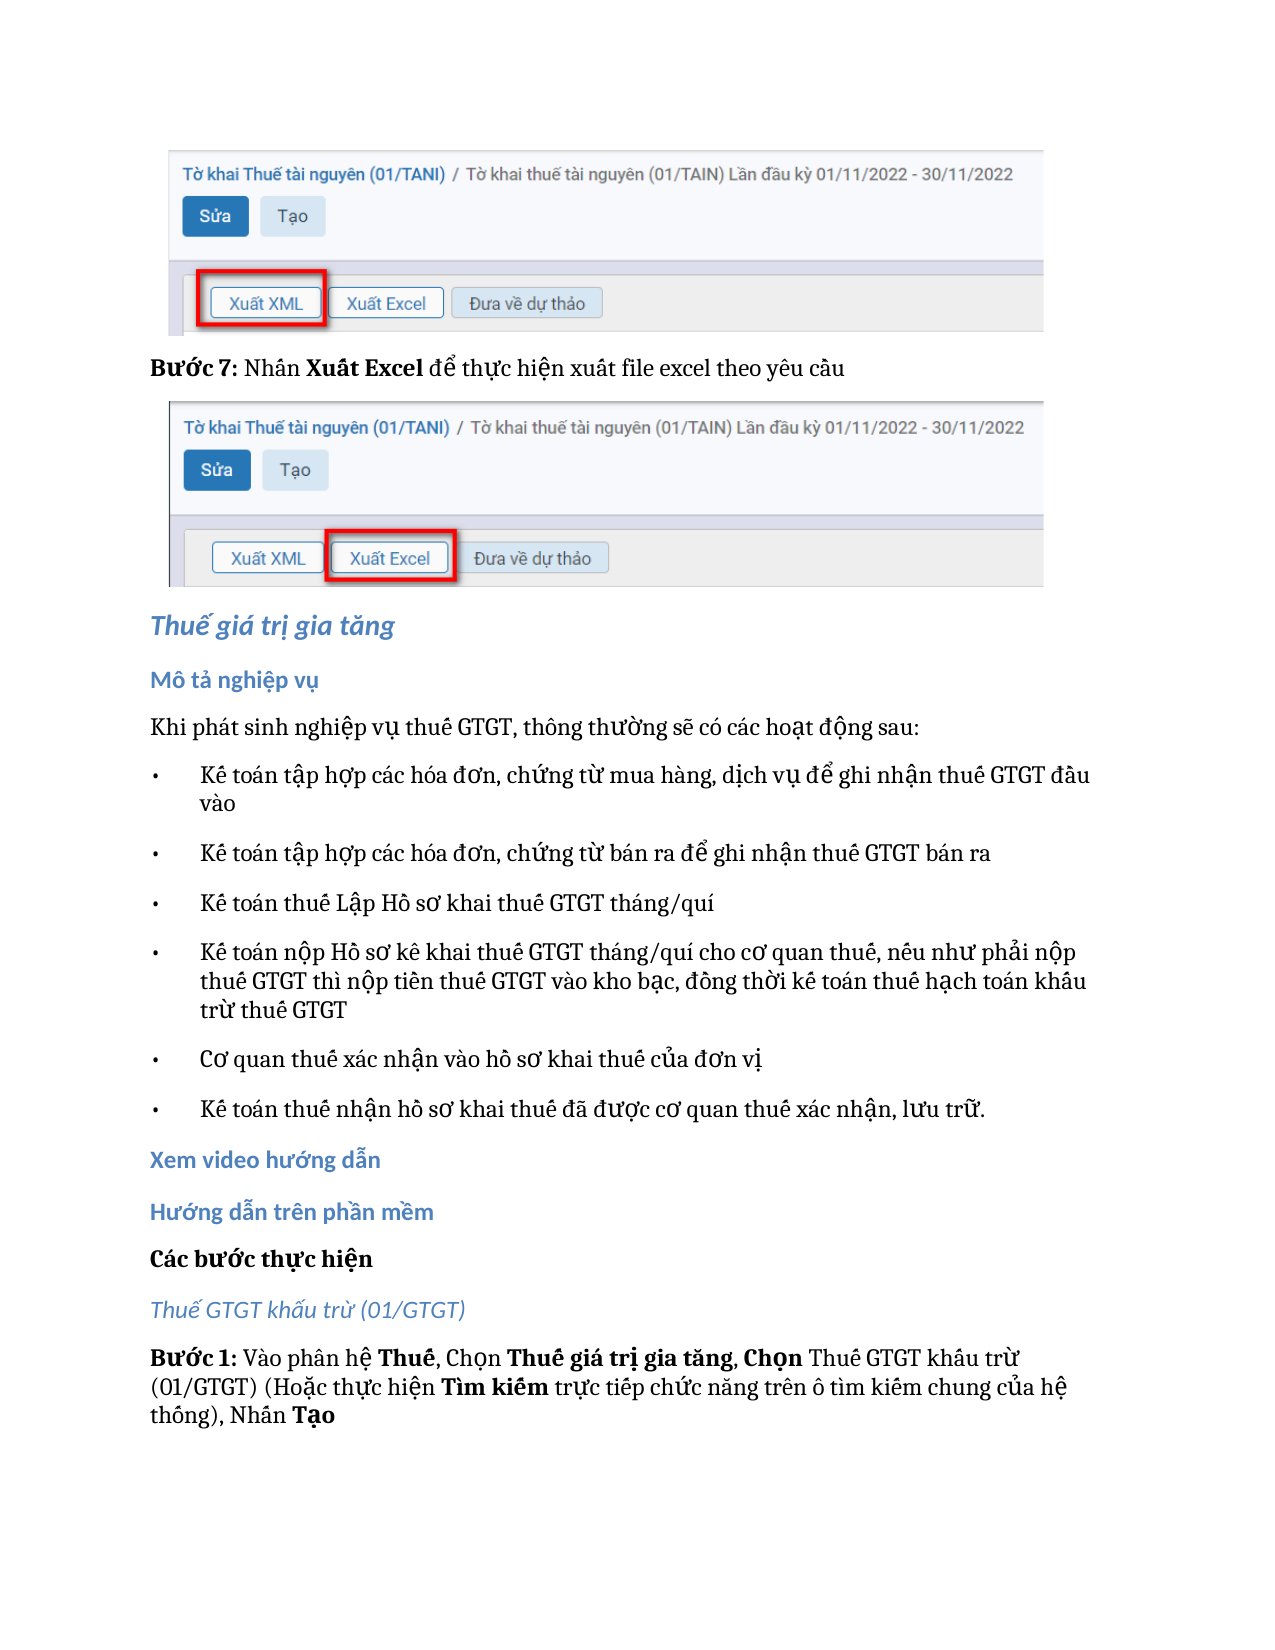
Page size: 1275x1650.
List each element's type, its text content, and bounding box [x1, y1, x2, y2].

text Các bước thực hiện [150, 1245, 1125, 1274]
subtitle Thuế GTGT khấu trừ (01/GTGT) [150, 1294, 1125, 1325]
text Bước 1: Vào phân hệ Thuế, Chọn Thuế giá trị gia tăng, Chọn Thuế GTGT khấu trừ (01/GTGT) (Hoặc thực hiện Tìm kiếm trực tiếp chức năng trên ô tìm kiếm chung của hệ thống), Nhấn Tạo [150, 1344, 1125, 1430]
list Kế toán tập hợp các hóa đơn, chứng từ bán ra để ghi nhận thuế GTGT bán ra [150, 839, 1125, 868]
list Kế toán tập hợp các hóa đơn, chứng từ mua hàng, dịch vụ để ghi nhận thuế GTGT đầu vào [150, 761, 1125, 818]
subtitle Thuế giá trị gia tăng [150, 607, 1125, 643]
picture [168, 401, 1044, 587]
subtitle Xem video hướng dẫn [150, 1144, 1125, 1175]
subtitle Mô tả nghiệp vụ [150, 664, 1125, 694]
subtitle Hướng dẫn trên phần mềm [150, 1196, 1125, 1226]
list Kế toán thuế nhận hồ sơ khai thuế đã được cơ quan thuế xác nhận, lưu trữ. [150, 1095, 1125, 1123]
text Khi phát sinh nghiệp vụ thuế GTGT, thông thường sẽ có các hoạt động sau: [150, 713, 1125, 742]
list Kế toán nộp Hồ sơ kê khai thuế GTGT tháng/quí cho cơ quan thuế, nếu như phải nộp thuế GTGT thì nộp tiền thuế GTGT vào kho bạc, đồng thời kế toán thuế hạch toán khấu trừ thuế GTGT [150, 938, 1125, 1024]
text Bước 7: Nhấn Xuất Excel để thực hiện xuất file excel theo yêu cầu [150, 354, 1125, 383]
list Cơ quan thuế xác nhận vào hồ sơ khai thuế của đơn vị [150, 1045, 1125, 1074]
list Kế toán thuế Lập Hồ sơ khai thuế GTGT tháng/quí [150, 888, 1125, 917]
picture [168, 150, 1044, 336]
